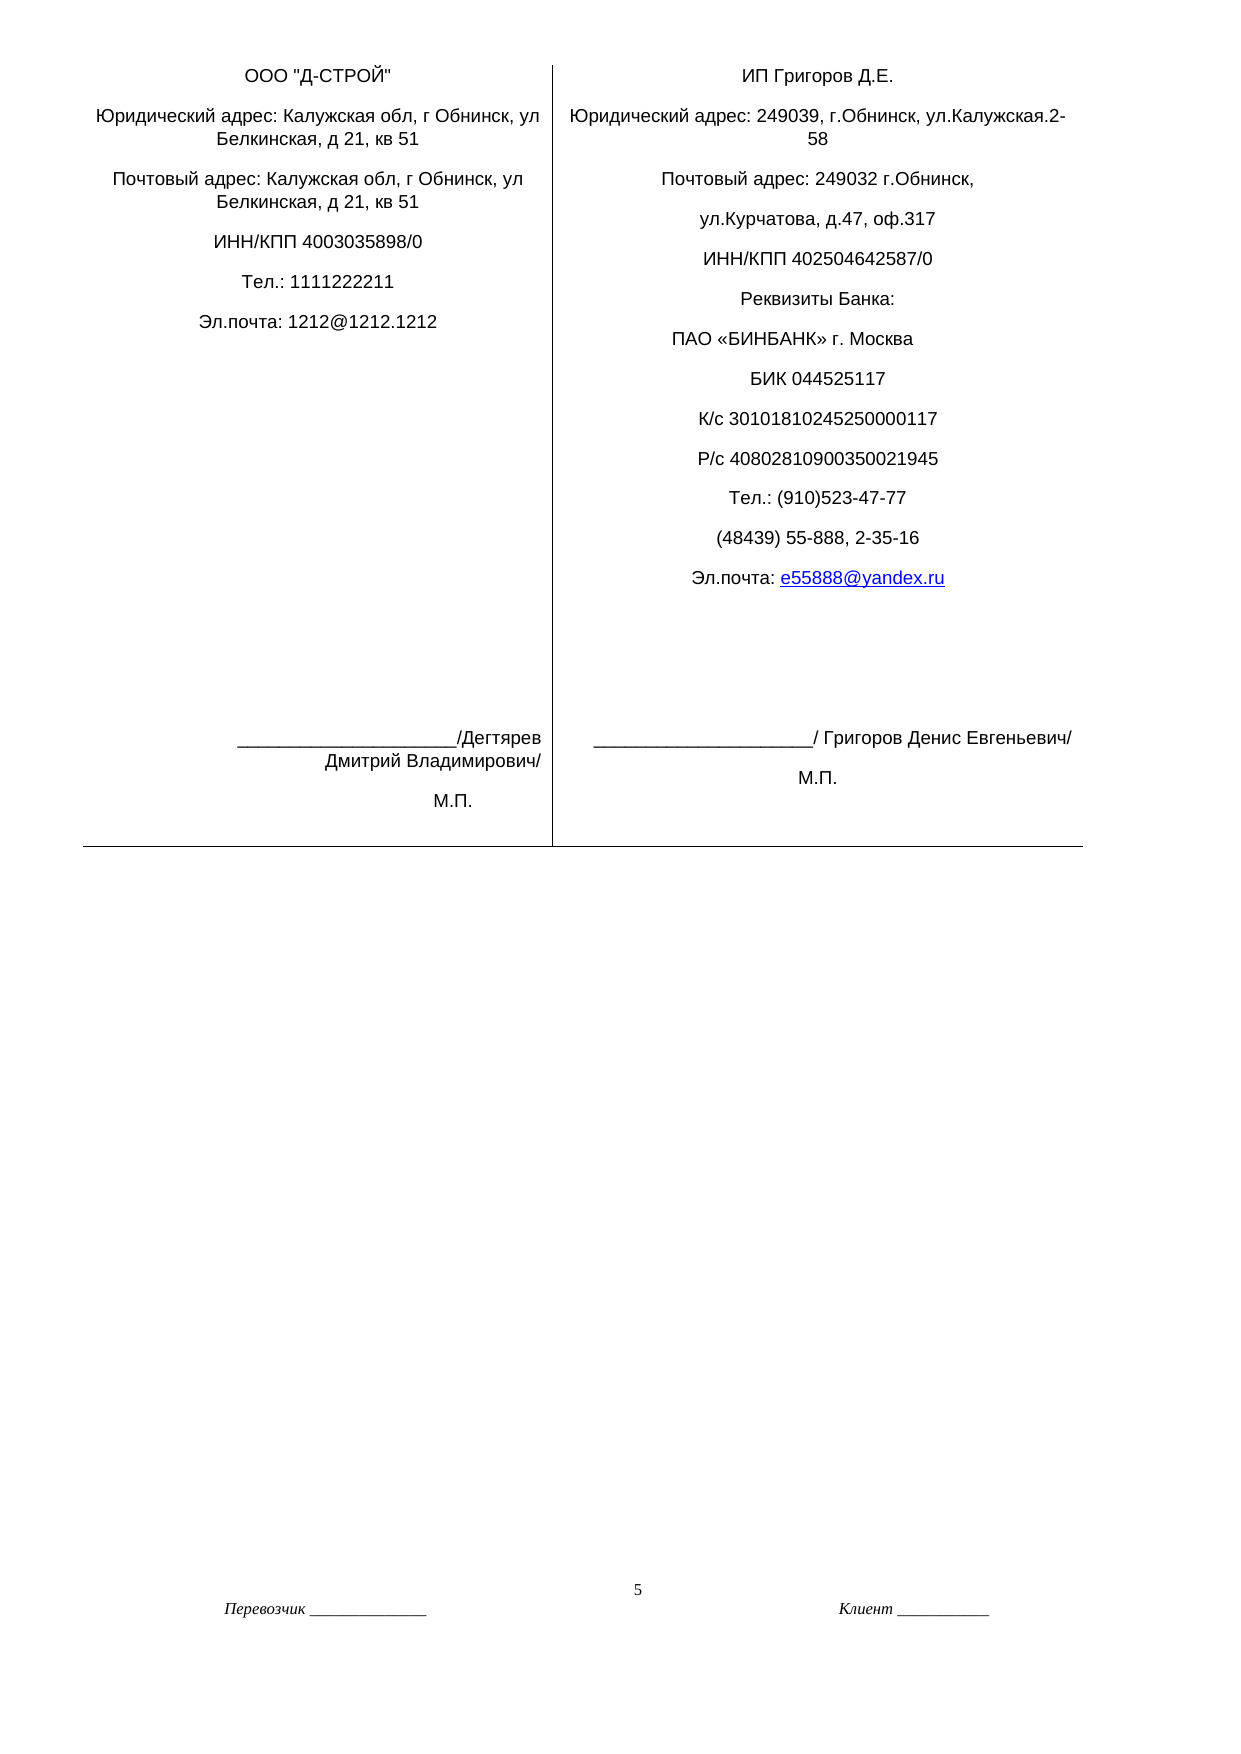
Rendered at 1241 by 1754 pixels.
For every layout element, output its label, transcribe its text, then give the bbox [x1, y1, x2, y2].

table_cell ООО "Д-СТРОЙ" Юридический адрес: Калужская обл, г Обнинск, ул Белкинская, д 21, кв 51 Почтовый адрес: Калужская обл, г Обнинск, ул Белкинская, д 21, кв 51 ИНН/КПП 4003035898/0 Тел.: 1111222211 Эл.почта: 1212@1212.1212 [83, 65, 552, 647]
table_cell _____________________/Дегтярев Дмитрий Владимирович/ М.П. [83, 647, 552, 846]
table_cell _____________________/ Григоров Денис Евгеньевич/ М.П. [553, 647, 1083, 846]
table_cell ИП Григоров Д.Е. Юридический адрес: 249039, г.Обнинск, ул.Калужская.2-58 Почтовый адрес: 249032 г.Обнинск, ул.Курчатова, д.47, оф.317 ИНН/КПП 402504642587/0 Реквизиты Банка: ПАО «БИНБАНК» г. Москва БИК 044525117 К/с 30101810245250000117 Р/с 40802810900350021945 Тел.: (910)523-47-77 (48439) 55-888, 2-35-16 Эл.почта: e55888@yandex.ru [553, 65, 1083, 647]
